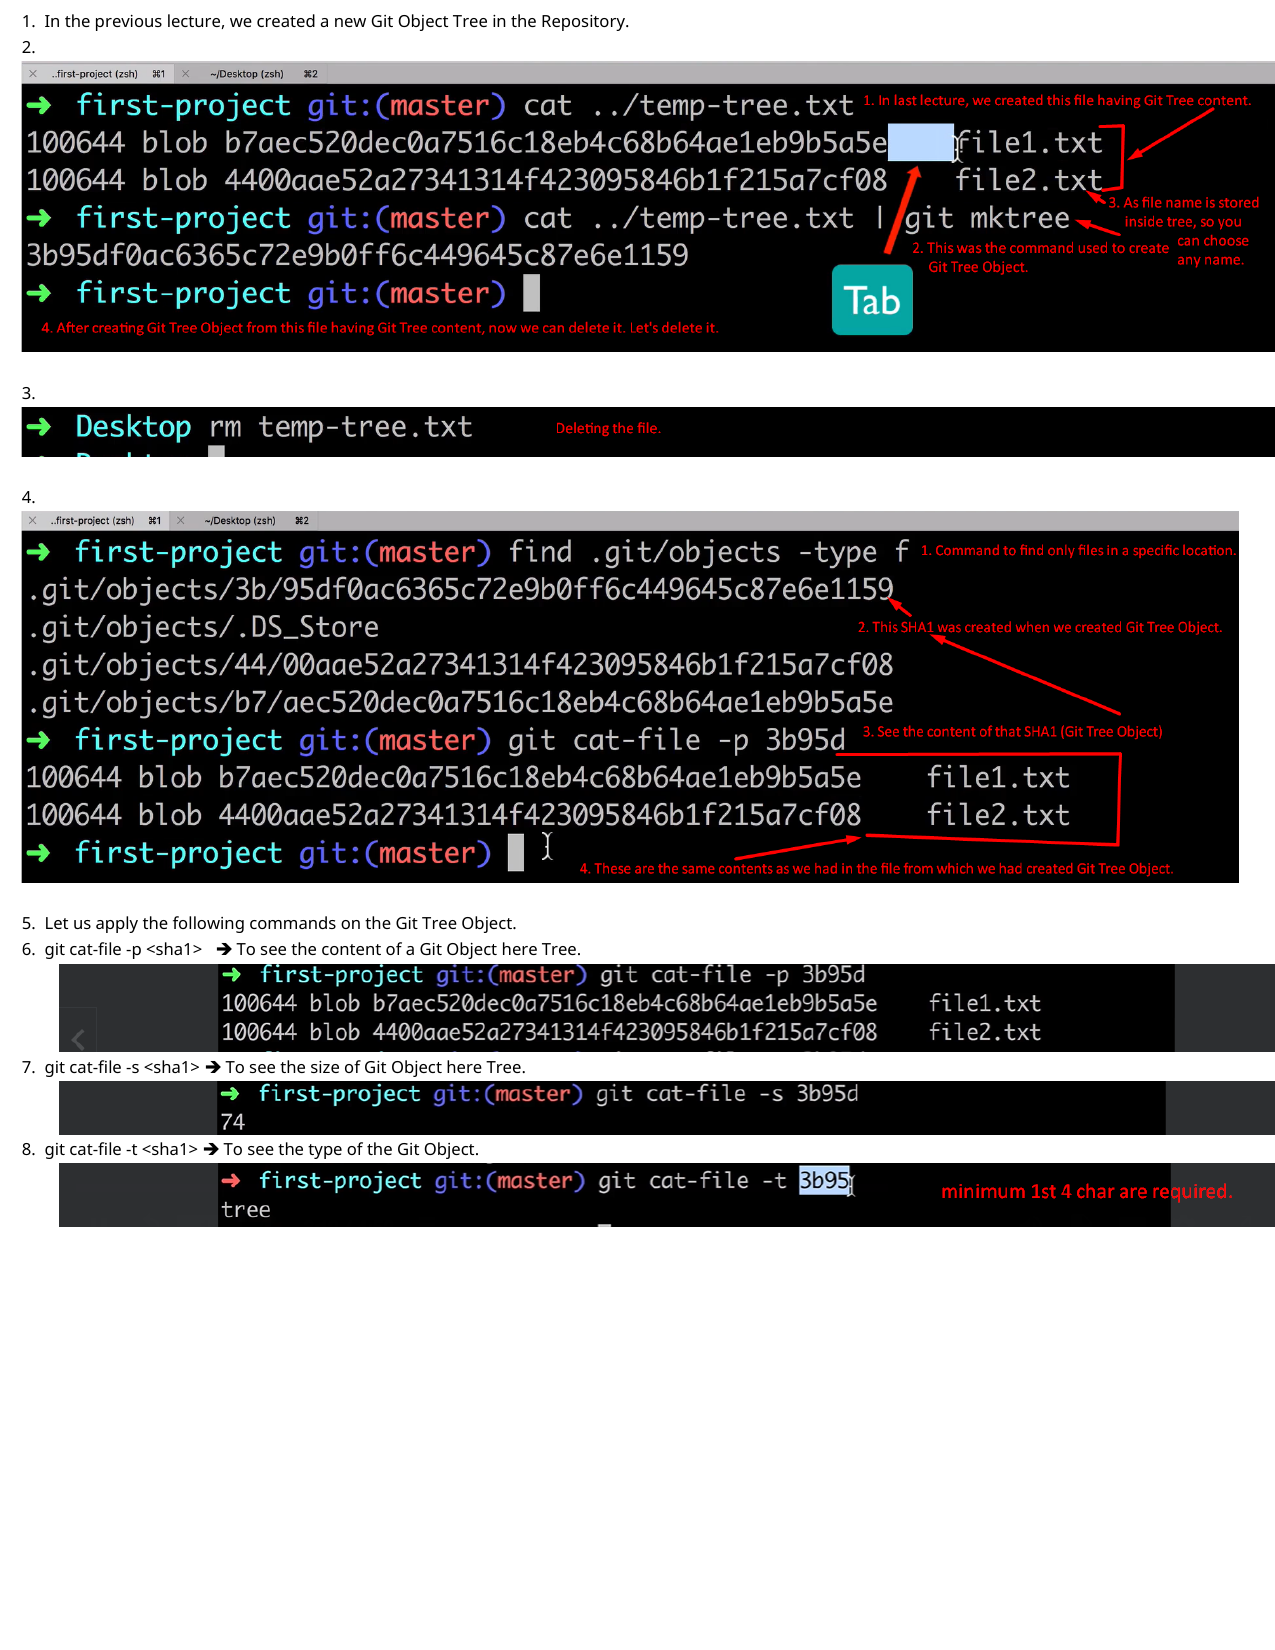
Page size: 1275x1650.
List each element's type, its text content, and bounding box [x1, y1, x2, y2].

list In the previous lecture, we created a new Git Object Tree in the Repository. [22, 9, 1255, 32]
picture [21, 407, 1275, 457]
picture [59, 964, 1275, 1052]
picture [21, 511, 1239, 883]
picture [59, 1163, 1275, 1227]
picture [21, 61, 1275, 352]
picture [59, 1081, 1275, 1135]
list Let us apply the following commands on the Git Tree Object. [22, 912, 1255, 935]
